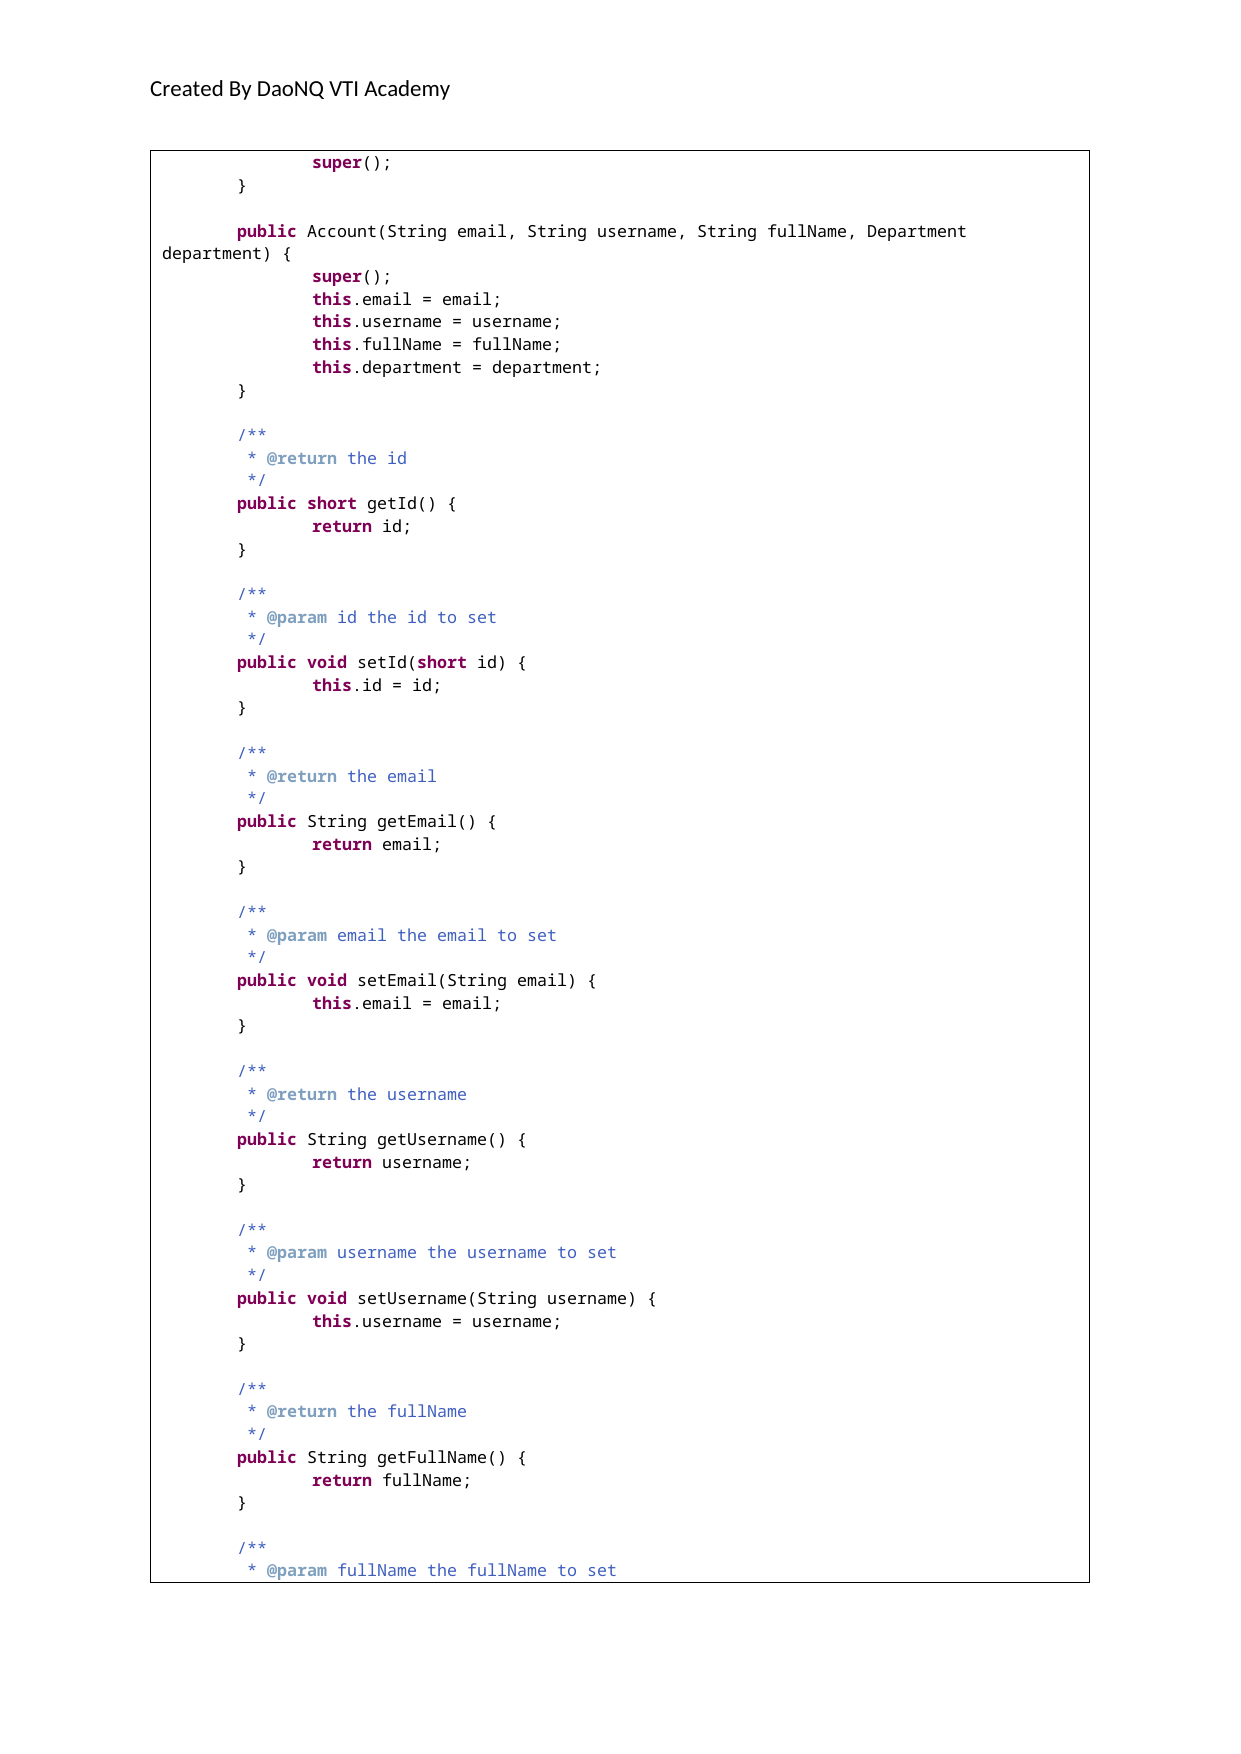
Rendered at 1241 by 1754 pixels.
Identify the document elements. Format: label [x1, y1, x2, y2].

table_header [151, 151, 1089, 1582]
